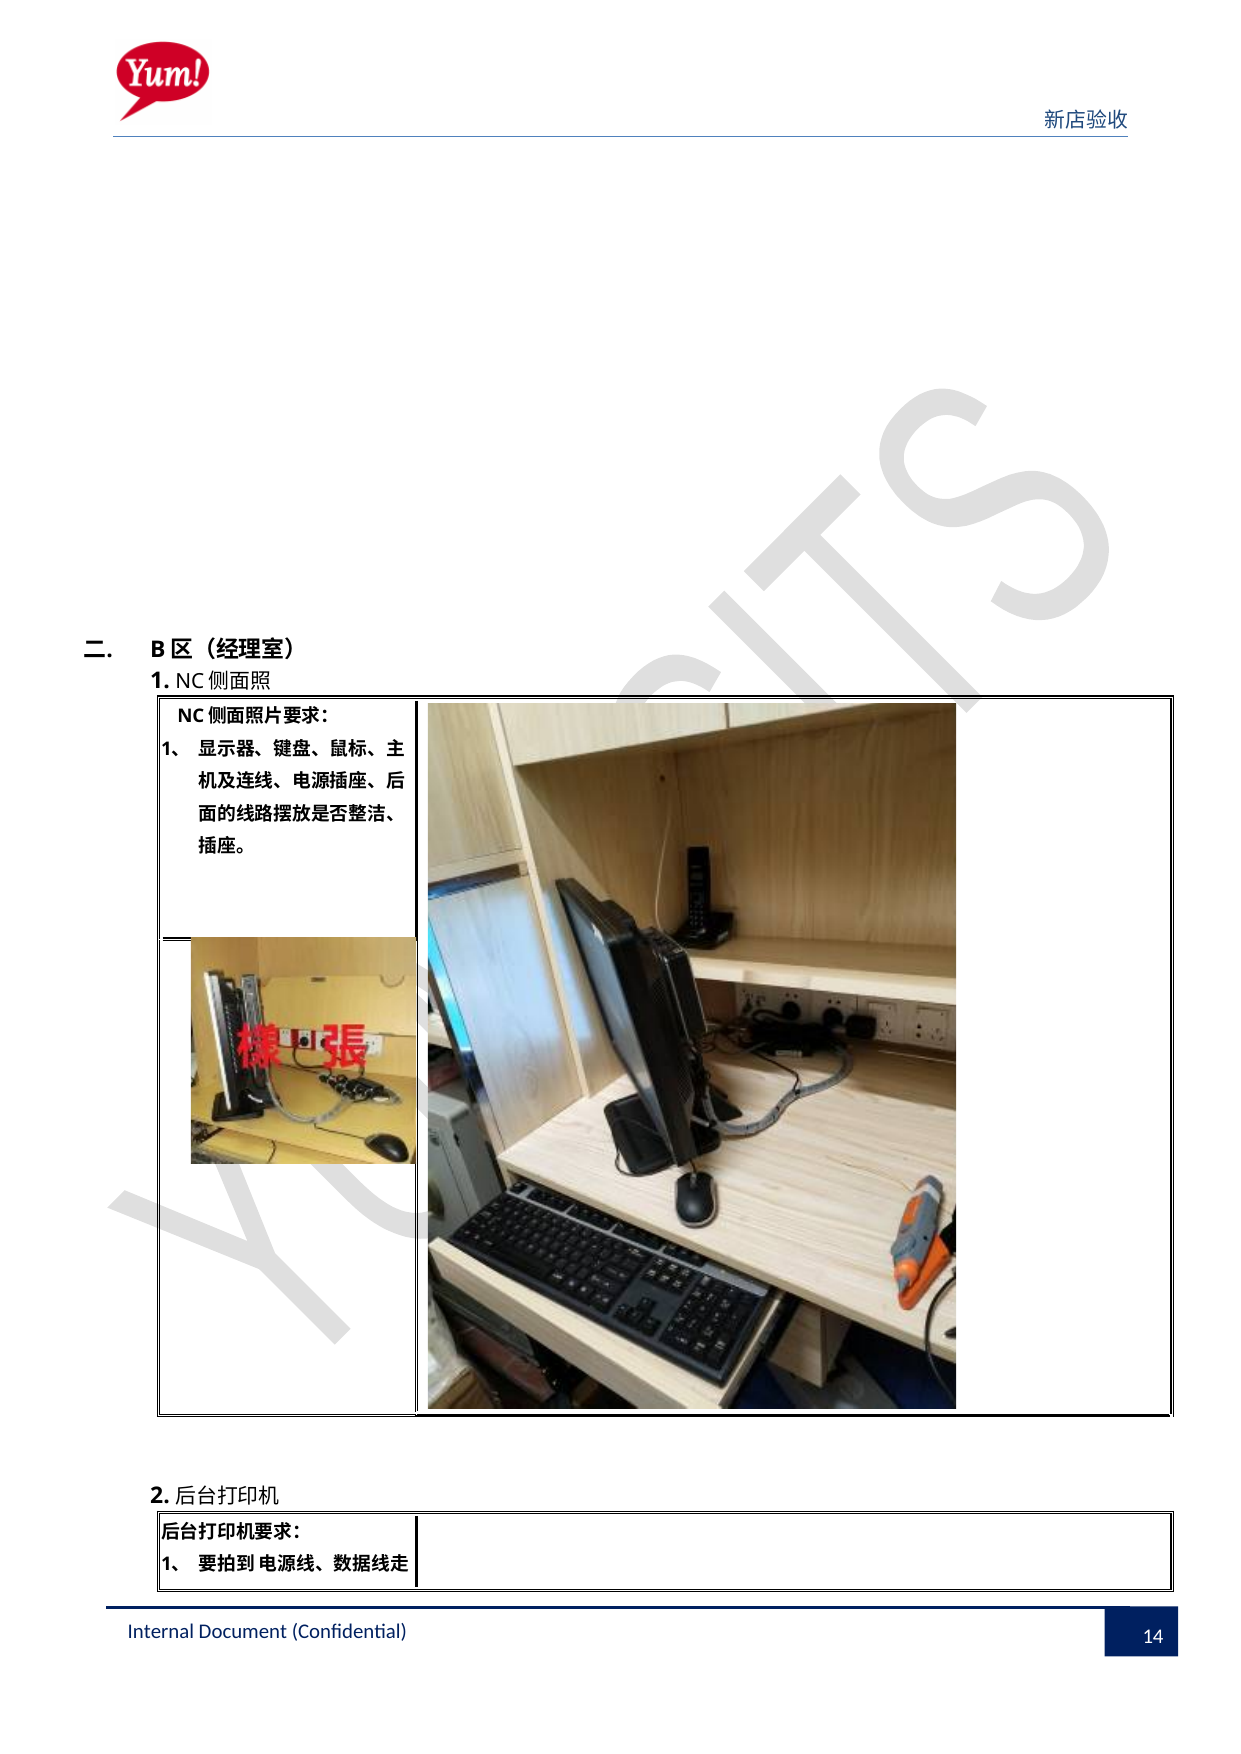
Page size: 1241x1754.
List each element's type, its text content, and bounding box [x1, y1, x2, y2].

picture [427, 703, 957, 1409]
table_header NC侧面照片要求： 显示器、键盘、鼠标、主机及连线、电源插座、后面的线路摆放是否整洁、插座。 [160, 699, 416, 937]
picture [190, 937, 417, 1164]
table_header [416, 1514, 1170, 1589]
list 1. NC侧面照 [150, 664, 1128, 695]
list 2. 后台打印机 [150, 1479, 1128, 1511]
list B区（经理室） [112, 631, 1128, 664]
table_header [416, 699, 1170, 1413]
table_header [160, 1514, 416, 1589]
table_cell [160, 937, 416, 1413]
